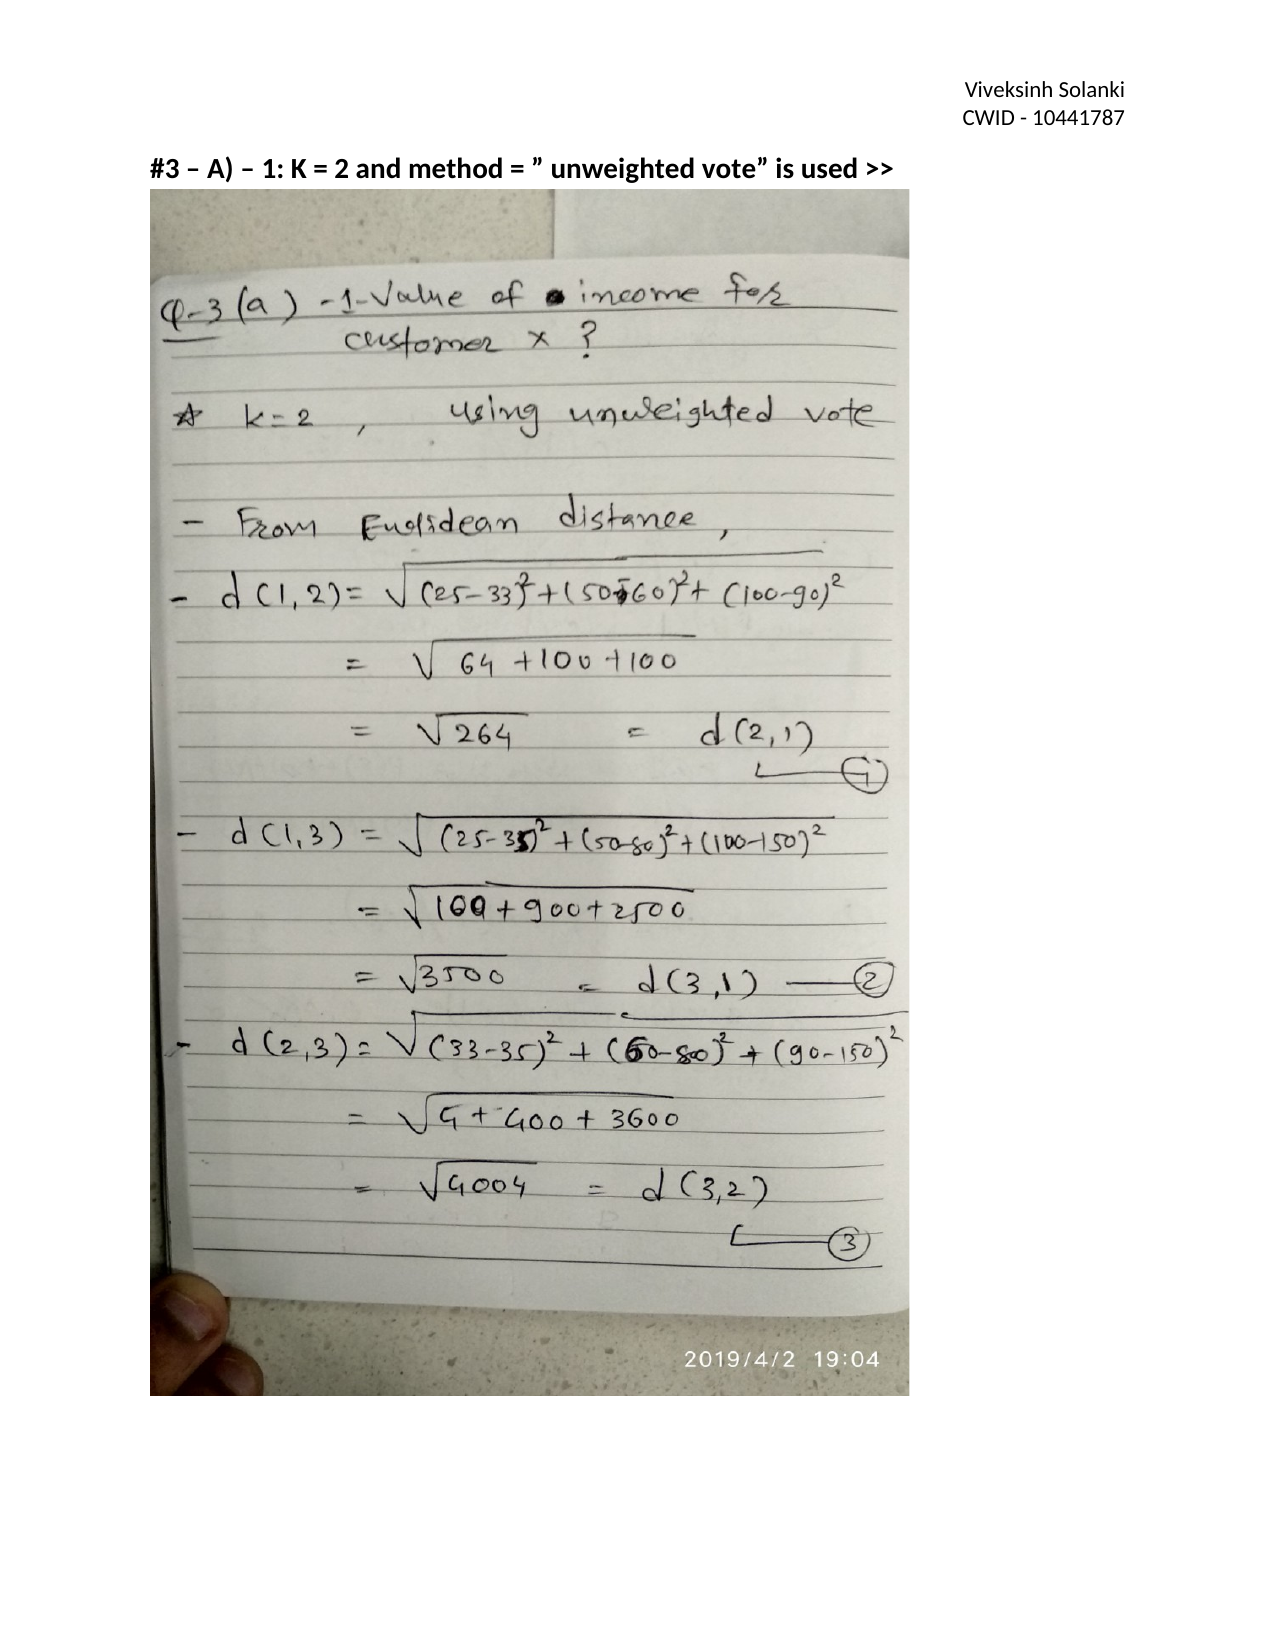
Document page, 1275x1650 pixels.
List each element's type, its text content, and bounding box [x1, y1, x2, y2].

picture [150, 189, 910, 1396]
